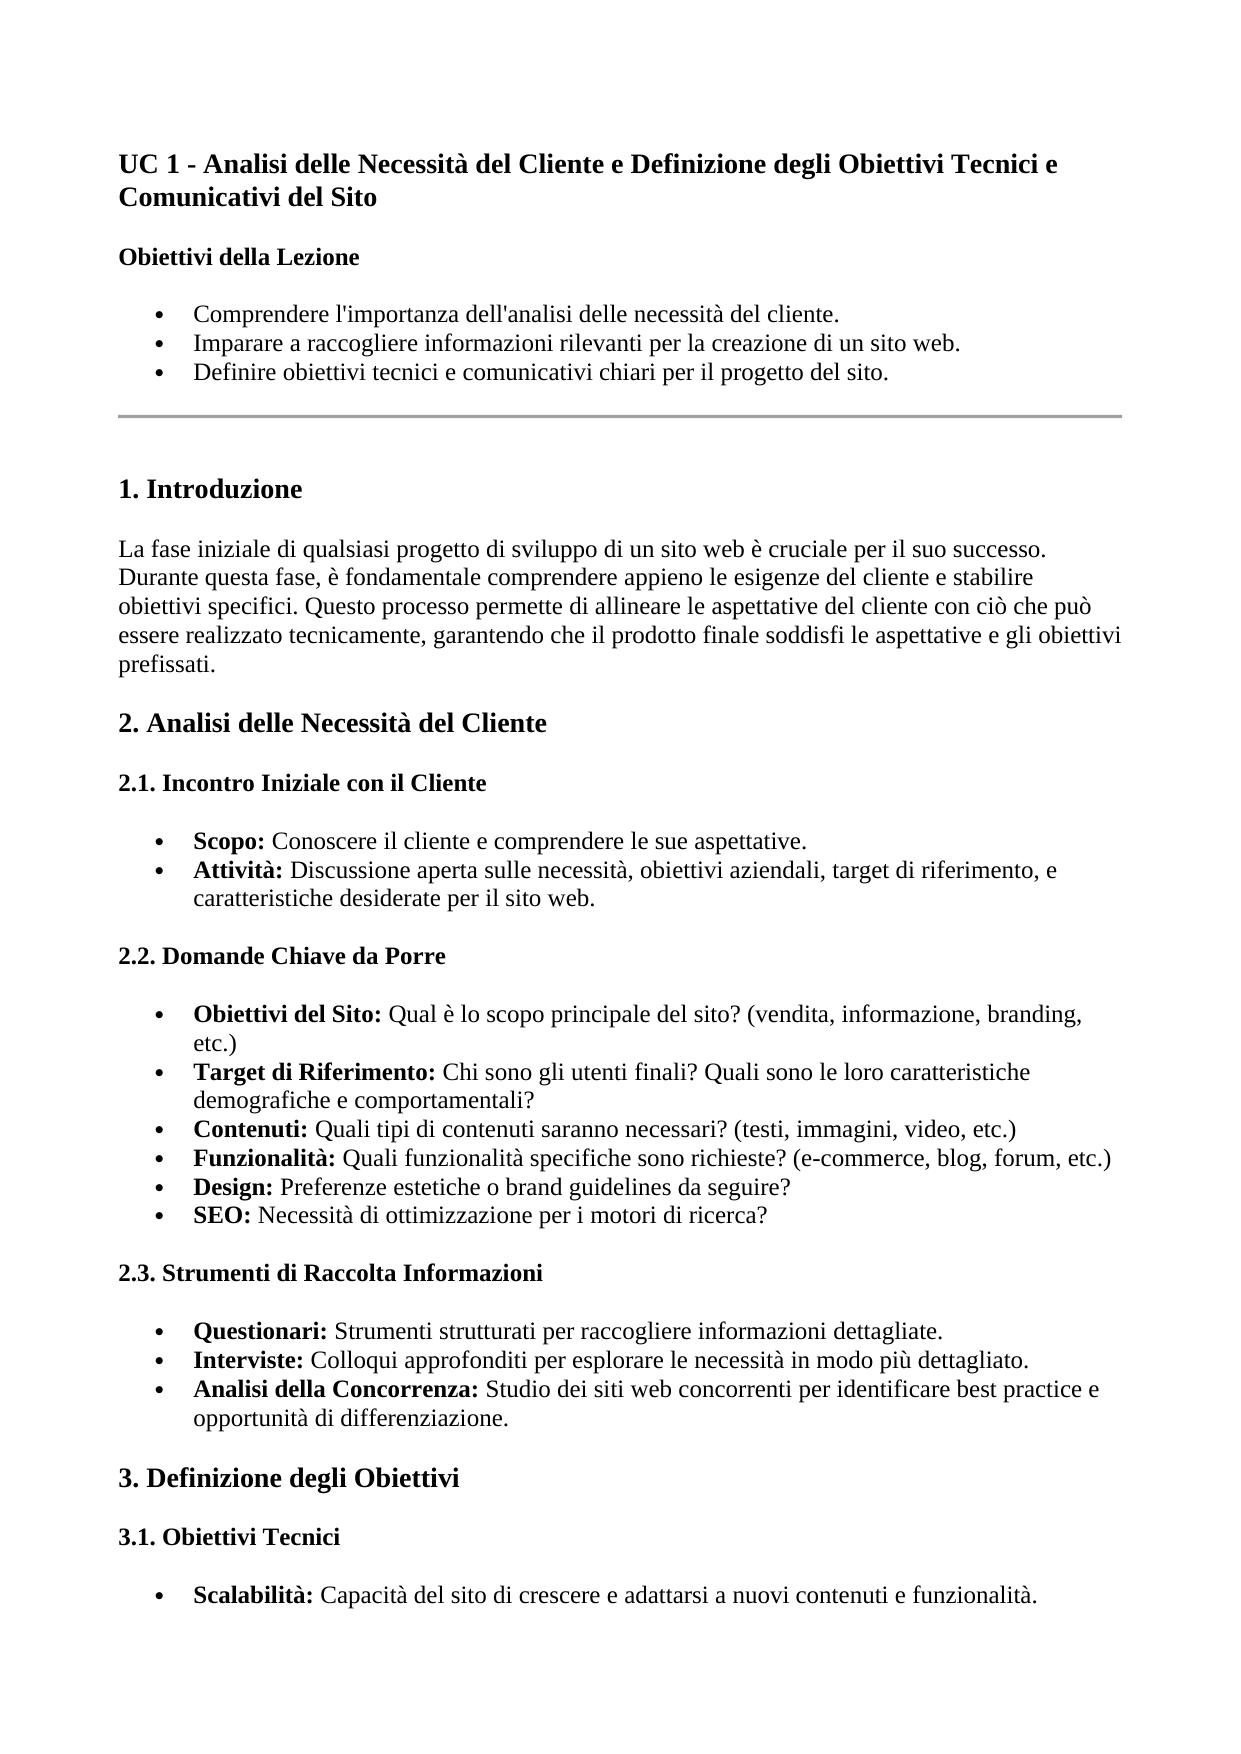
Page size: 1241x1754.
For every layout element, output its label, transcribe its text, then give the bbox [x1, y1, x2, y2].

text 1. Introduzione [118, 472, 1122, 504]
text 2.2. Domande Chiave da Porre [118, 941, 1122, 970]
list Analisi della Concorrenza: Studio dei siti web concorrenti per identificare best practice e opportunità di differenziazione. [156, 1374, 1122, 1431]
list SEO: Necessità di ottimizzazione per i motori di ricerca? [156, 1201, 1122, 1229]
text 3.1. Obiettivi Tecnici [118, 1522, 1122, 1551]
list Design: Preferenze estetiche o brand guidelines da seguire? [156, 1172, 1122, 1201]
text UC 1 - Analisi delle Necessità del Cliente e Definizione degli Obiettivi Tecnici e Comunicativi del Sito [118, 148, 1122, 212]
list Comprendere l'importanza dell'analisi delle necessità del cliente. [156, 299, 1122, 328]
text 3. Definizione degli Obiettivi [118, 1461, 1122, 1493]
text 2.1. Incontro Iniziale con il Cliente [118, 768, 1122, 797]
text 2. Analisi delle Necessità del Cliente [118, 707, 1122, 739]
list Questionari: Strumenti strutturati per raccogliere informazioni dettagliate. [156, 1316, 1122, 1345]
list Scalabilità: Capacità del sito di crescere e adattarsi a nuovi contenuti e funzionalità. [156, 1580, 1122, 1609]
list Scopo: Conoscere il cliente e comprendere le sue aspettative. [156, 826, 1122, 855]
list Target di Riferimento: Chi sono gli utenti finali? Quali sono le loro caratteristiche demografiche e comportamentali? [156, 1057, 1122, 1114]
list Funzionalità: Quali funzionalità specifiche sono richieste? (e-commerce, blog, forum, etc.) [156, 1143, 1122, 1172]
text La fase iniziale di qualsiasi progetto di sviluppo di un sito web è cruciale per il suo successo. Durante questa fase, è fondamentale comprendere appieno le esigenze del cliente e stabilire obiettivi specifici. Questo processo permette di allineare le aspettative del cliente con ciò che può essere realizzato tecnicamente, garantendo che il prodotto finale soddisfi le aspettative e gli obiettivi prefissati. [118, 534, 1122, 677]
list Definire obiettivi tecnici e comunicativi chiari per il progetto del sito. [156, 357, 1122, 386]
text 2.3. Strumenti di Raccolta Informazioni [118, 1258, 1122, 1287]
list Attività: Discussione aperta sulle necessità, obiettivi aziendali, target di riferimento, e caratteristiche desiderate per il sito web. [156, 855, 1122, 912]
text Obiettivi della Lezione [118, 242, 1122, 270]
list Imparare a raccogliere informazioni rilevanti per la creazione di un sito web. [156, 328, 1122, 357]
list Interviste: Colloqui approfonditi per esplorare le necessità in modo più dettagliato. [156, 1345, 1122, 1374]
list Contenuti: Quali tipi di contenuti saranno necessari? (testi, immagini, video, etc.) [156, 1114, 1122, 1143]
list Obiettivi del Sito: Qual è lo scopo principale del sito? (vendita, informazione, branding, etc.) [156, 999, 1122, 1057]
